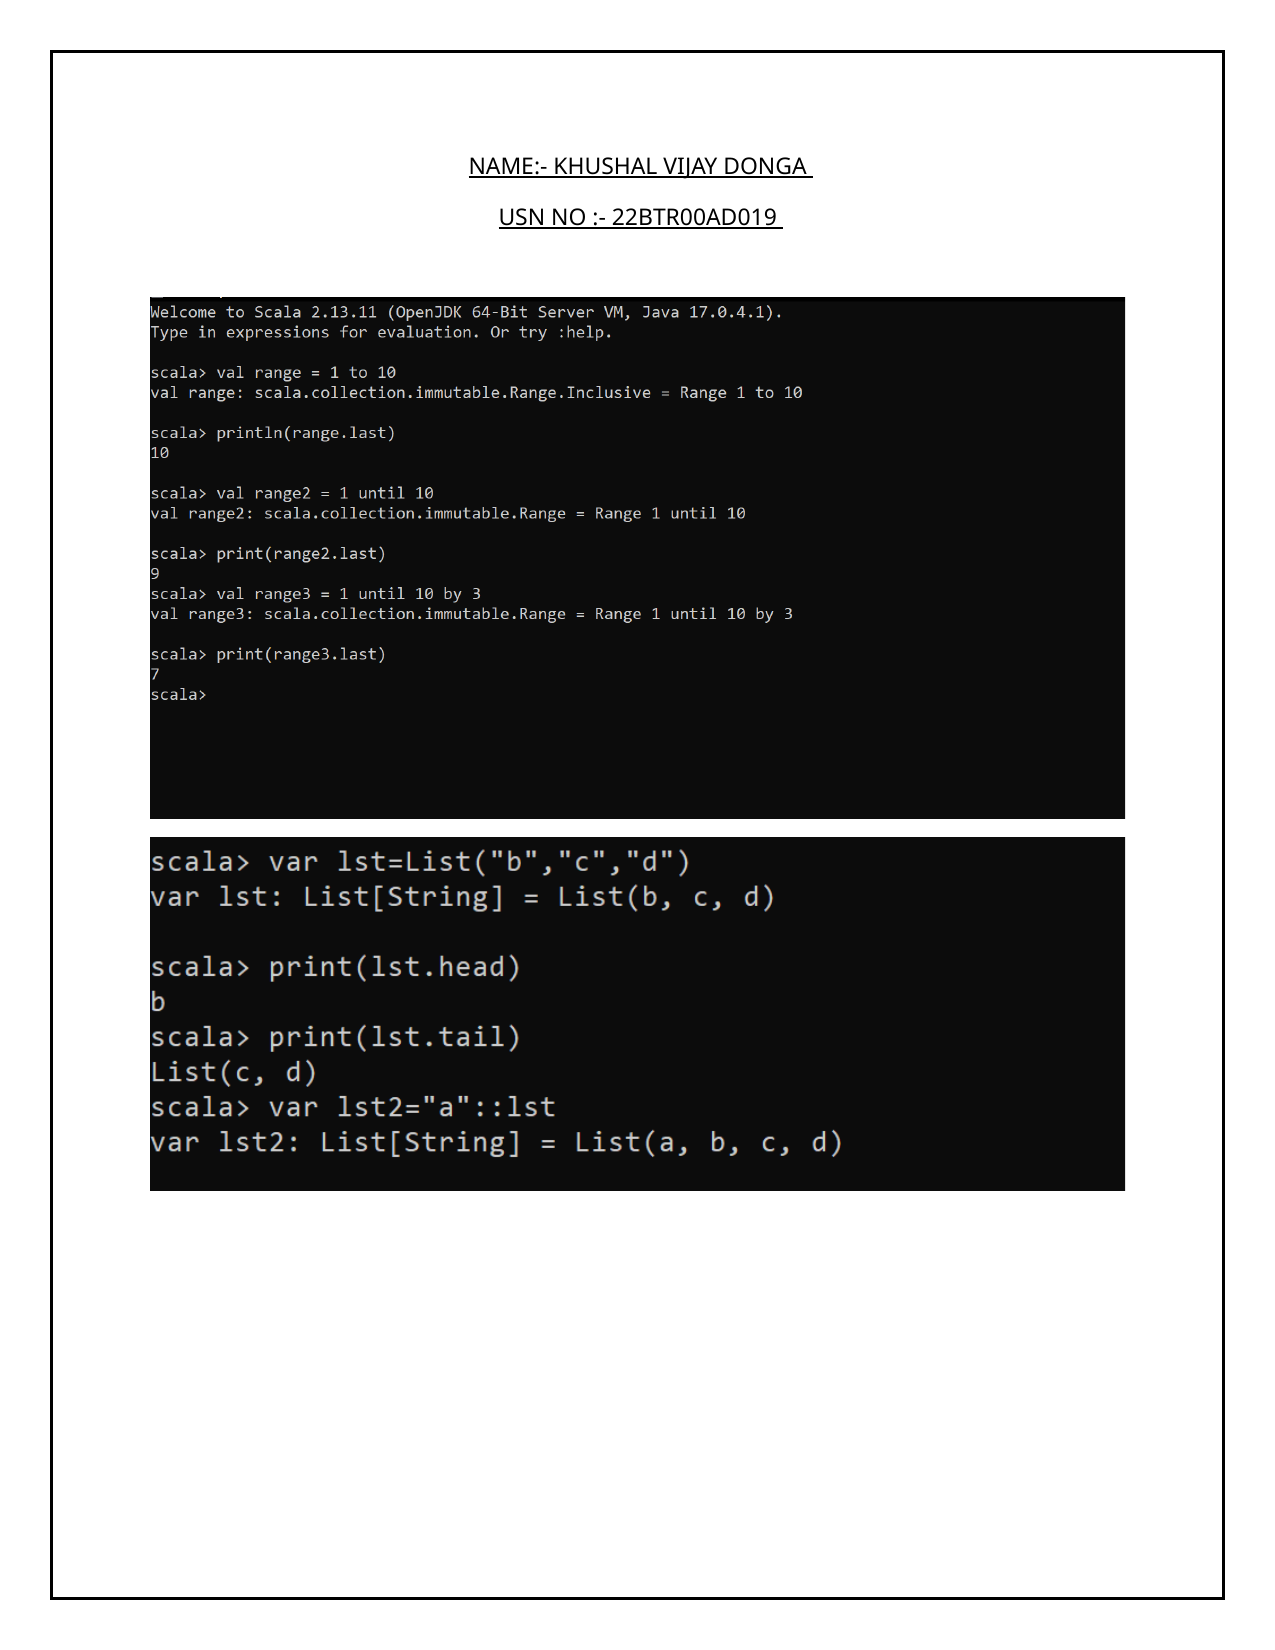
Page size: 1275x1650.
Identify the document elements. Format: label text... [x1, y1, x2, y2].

picture [150, 837, 1125, 1191]
picture [150, 297, 1125, 819]
text NAME:- KHUSHAL VIJAY DONGA [150, 150, 1125, 181]
text USN NO :- 22BTR00AD019 [150, 200, 1125, 232]
